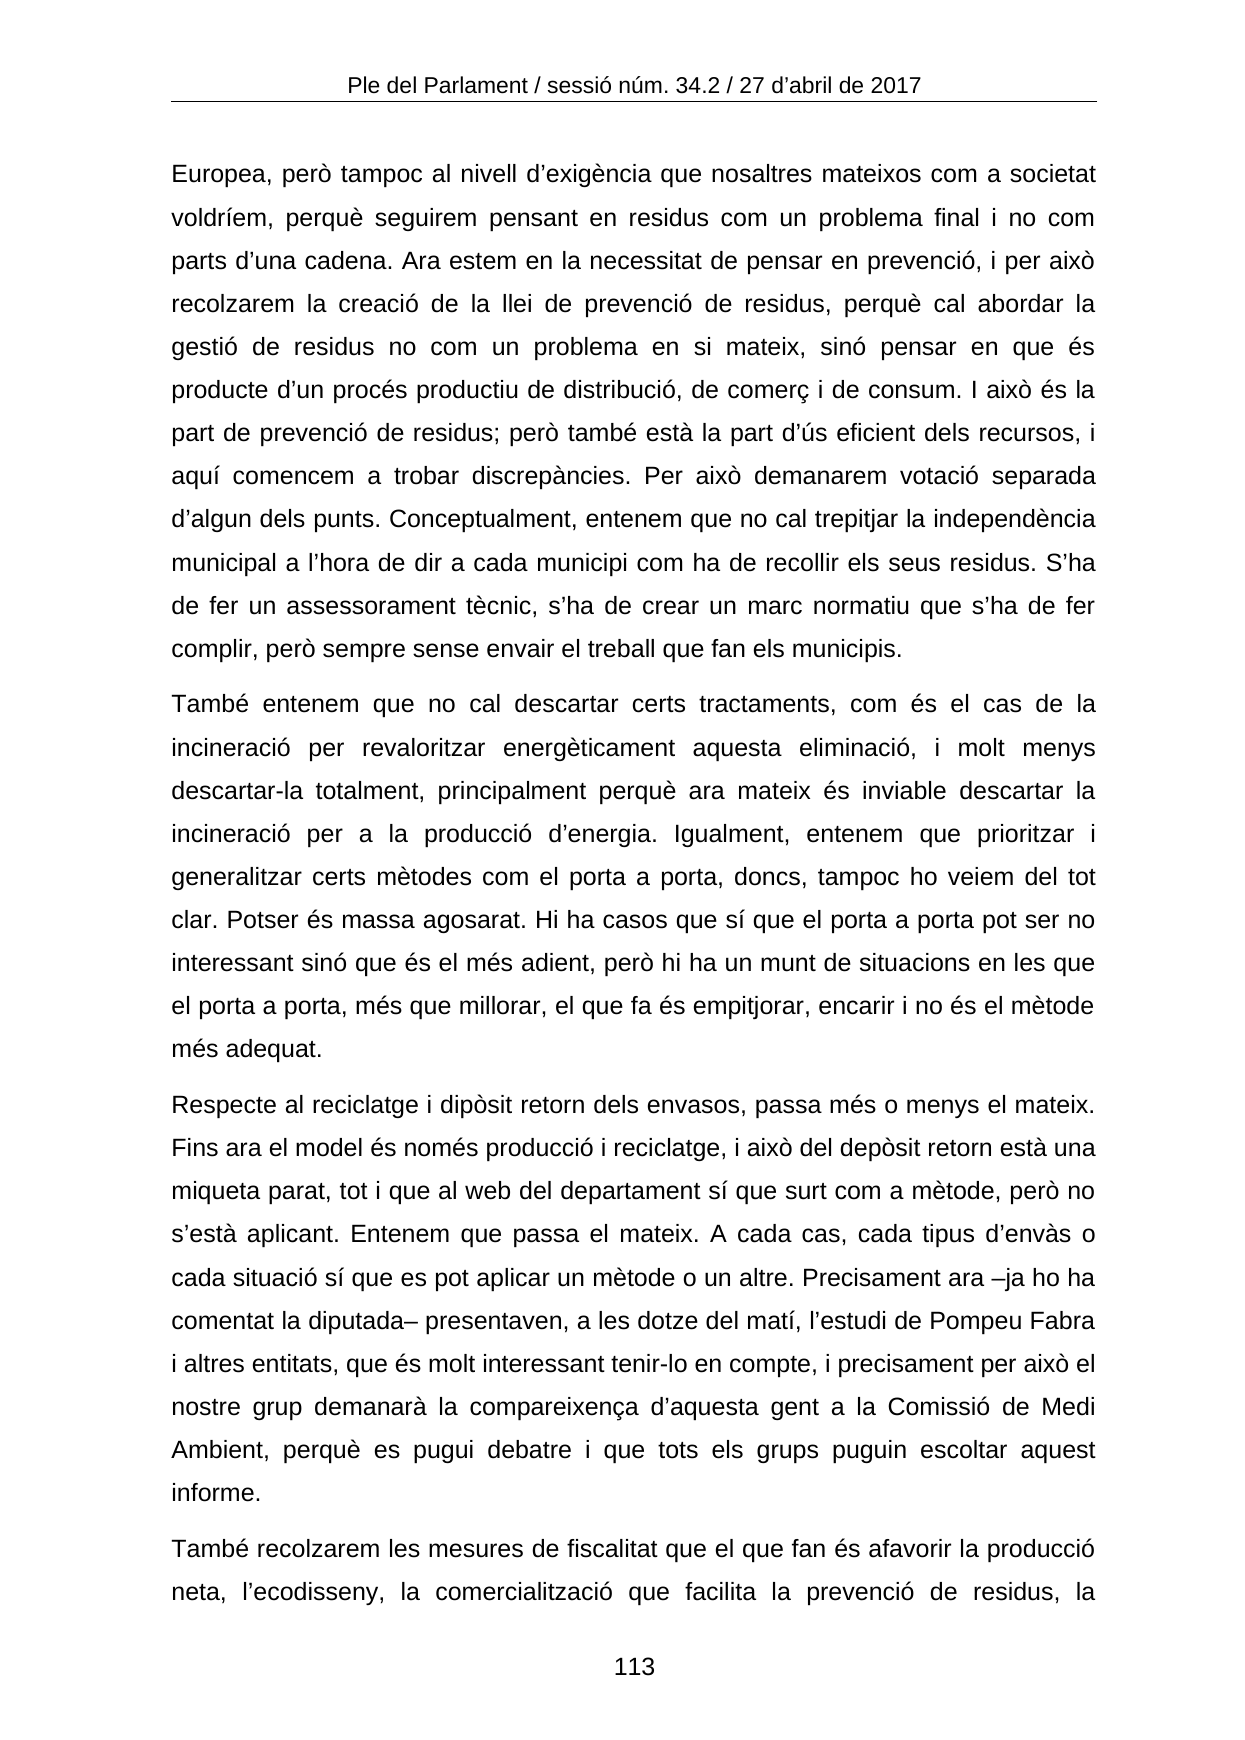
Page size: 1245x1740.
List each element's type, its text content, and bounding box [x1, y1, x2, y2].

text També entenem que no cal descartar certs tractaments, com és el cas de la incineració per revaloritzar energèticament aquesta eliminació, i molt menys descartar-la totalment, principalment perquè ara mateix és inviable descartar la incineració per a la producció d’energia. Igualment, entenem que prioritzar i generalitzar certs mètodes com el porta a porta, doncs, tampoc ho veiem del tot clar. Potser és massa agosarat. Hi ha casos que sí que el porta a porta pot ser no interessant sinó que és el més adient, però hi ha un munt de situacions en les que el porta a porta, més que millorar, el que fa és empitjorar, encarir i no és el mètode més adequat. [171, 689, 1097, 1063]
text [171, 1534, 1097, 1606]
text Respecte al reciclatge i dipòsit retorn dels envasos, passa més o menys el mateix. Fins ara el model és només producció i reciclatge, i això del depòsit retorn està una miqueta parat, tot i que al web del departament sí que surt com a mètode, però no s’està aplicant. Entenem que passa el mateix. A cada cas, cada tipus d’envàs o cada situació sí que es pot aplicar un mètode o un altre. Precisament ara –ja ho ha comentat la diputada– presentaven, a les dotze del matí, l’estudi de Pompeu Fabra i altres entitats, que és molt interessant tenir-lo en compte, i precisament per això el nostre grup demanarà la compareixença d’aquesta gent a la Comissió de Medi Ambient, perquè es pugui debatre i que tots els grups puguin escoltar aquest informe. [171, 1090, 1097, 1507]
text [171, 159, 1097, 663]
